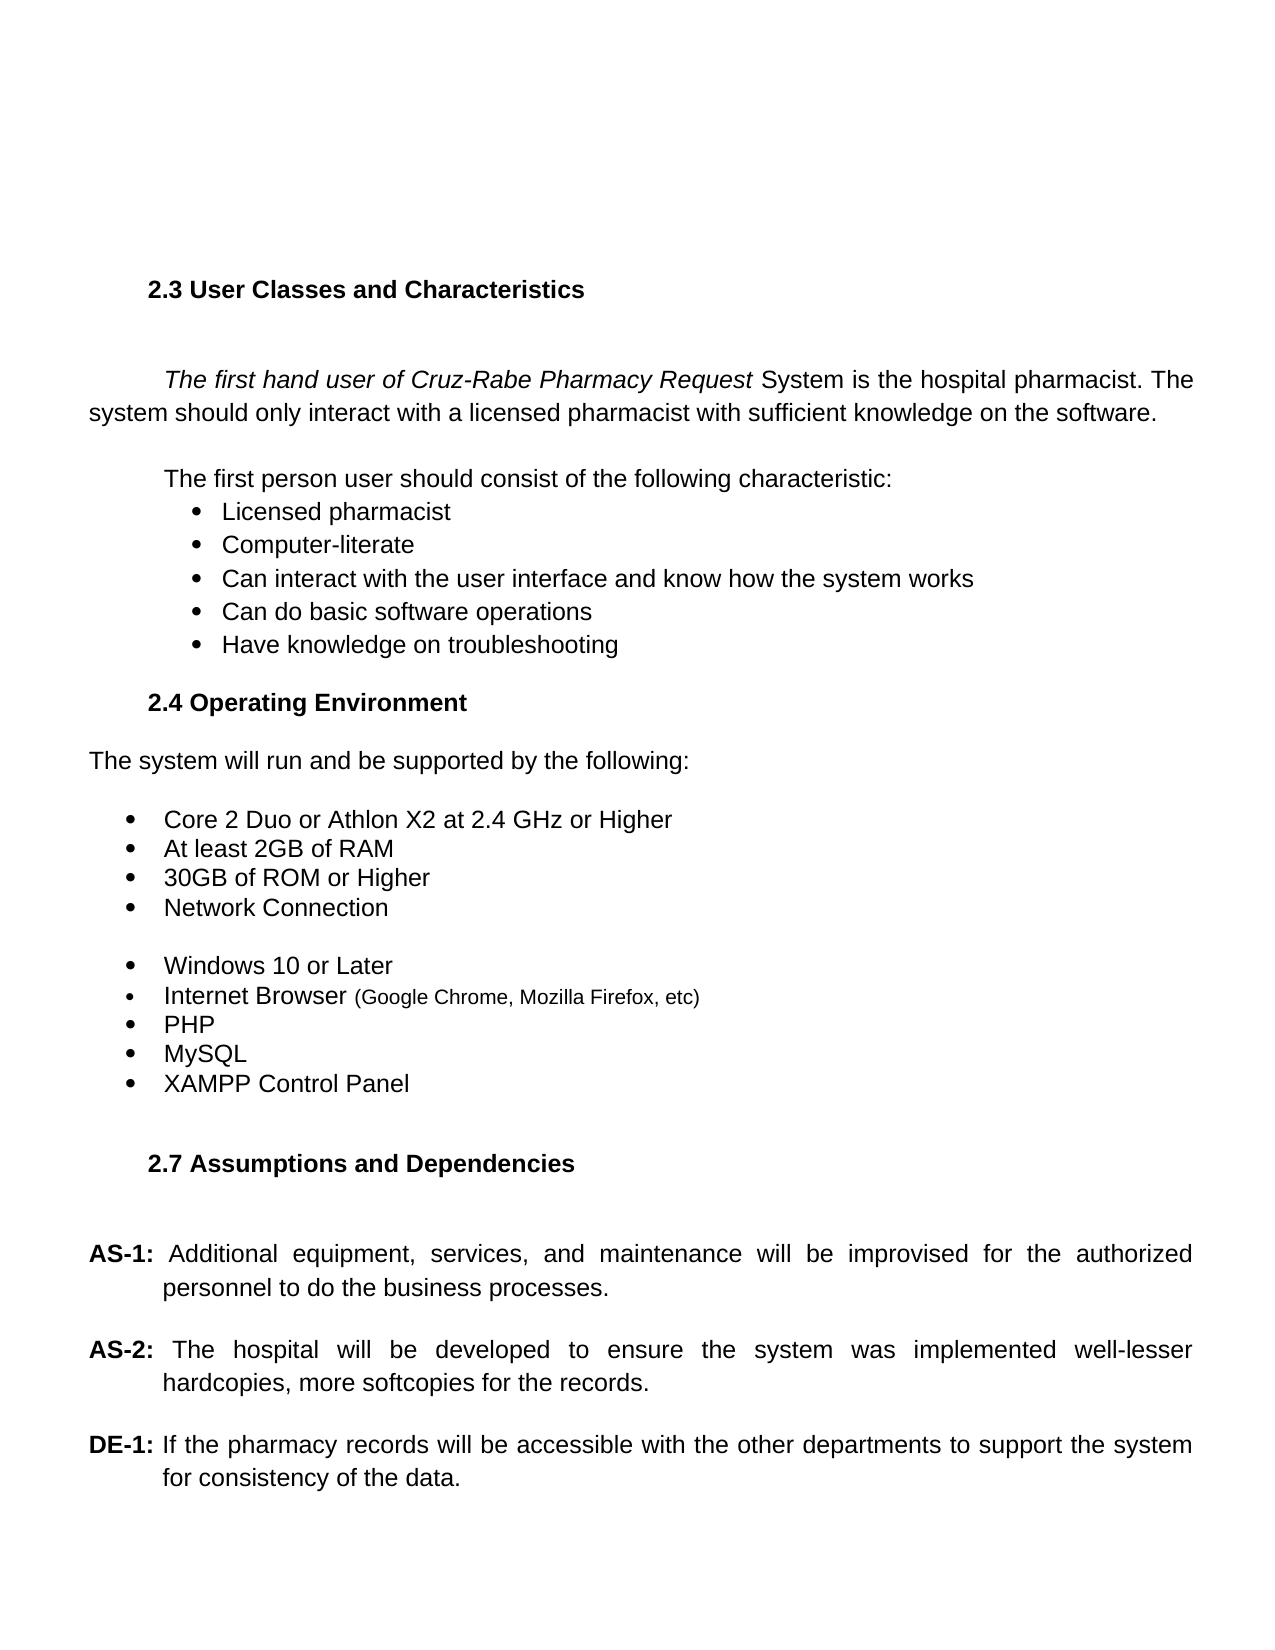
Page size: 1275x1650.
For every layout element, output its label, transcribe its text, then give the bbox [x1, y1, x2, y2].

list Can interact with the user interface and know how the system works [192, 563, 1194, 592]
text 2.4 Operating Environment [89, 688, 1194, 717]
list PHP [126, 1010, 1194, 1039]
text The first person user should consist of the following characteristic: [89, 464, 1194, 493]
list Internet Browser (Google Chrome, Mozilla Firefox, etc) [126, 981, 1194, 1009]
list 30GB of ROM or Higher [126, 863, 1194, 892]
text The system will run and be supported by the following: [89, 746, 1194, 775]
list Windows 10 or Later [126, 951, 1194, 980]
text The first hand user of Cruz-Rabe Pharmacy Request System is the hospital pharmacist. The system should only interact with a licensed pharmacist with sufficient knowledge on the software. [89, 365, 1194, 427]
list Core 2 Duo or Athlon X2 at 2.4 GHz or Higher [126, 804, 1194, 833]
text DE-1: If the pharmacy records will be accessible with the other departments to support the system for consistency of the data. [89, 1430, 1194, 1492]
list MySQL [126, 1039, 1194, 1068]
list Have knowledge on troubleshooting [192, 630, 1194, 659]
list At least 2GB of RAM [126, 834, 1194, 863]
list XAMPP Control Panel [126, 1069, 1194, 1098]
text 2.3 User Classes and Characteristics [89, 275, 1194, 303]
list Computer-literate [192, 530, 1194, 559]
text AS-2: The hospital will be developed to ensure the system was implemented well-lesser hardcopies, more softcopies for the records. [89, 1335, 1194, 1396]
list Network Connection [126, 893, 1194, 922]
text AS-1: Additional equipment, services, and maintenance will be improvised for the authorized personnel to do the business processes. [89, 1239, 1194, 1301]
list Can do basic software operations [192, 597, 1194, 626]
text 2.7 Assumptions and Dependencies [89, 1148, 1194, 1177]
list Licensed pharmacist [192, 497, 1194, 526]
